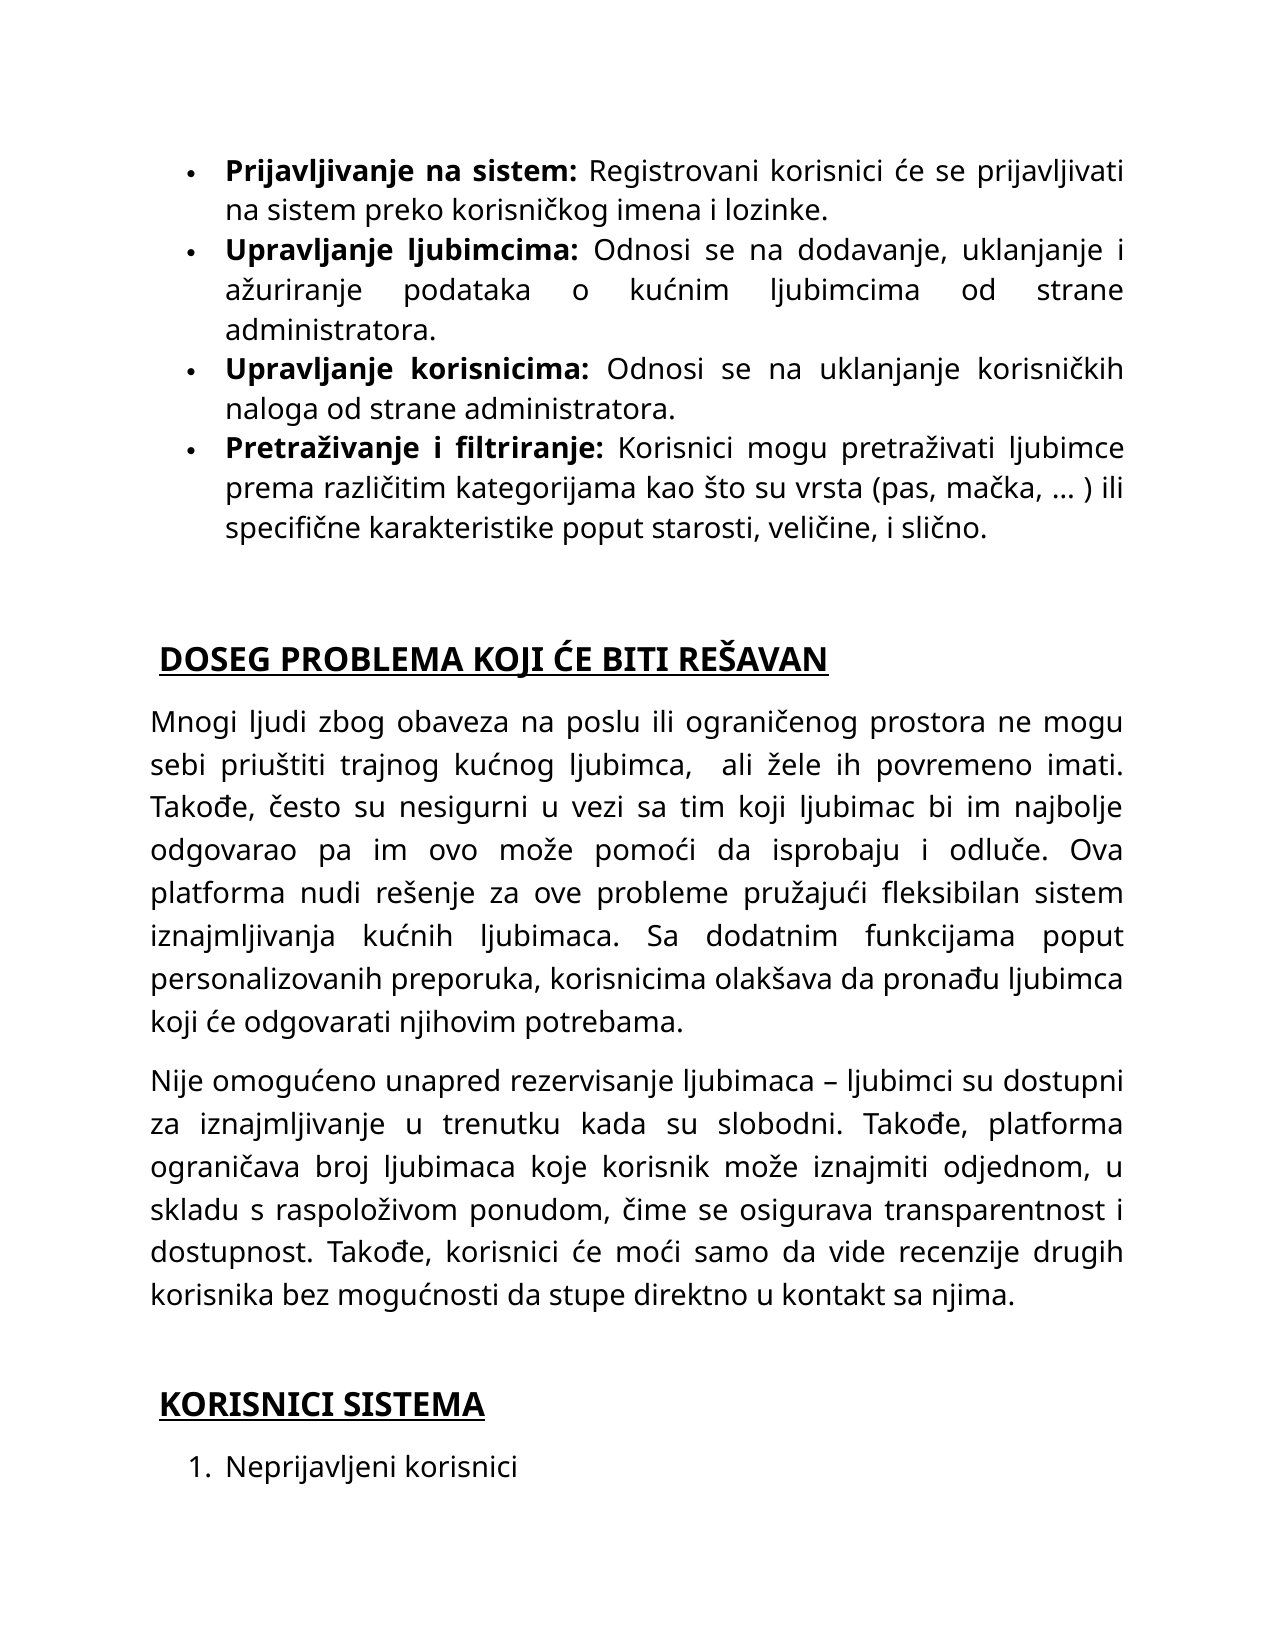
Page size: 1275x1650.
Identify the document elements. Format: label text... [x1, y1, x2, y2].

list Pretraživanje i filtriranje: Korisnici mogu pretraživati ljubimce prema različitim kategorijama kao što su vrsta (pas, mačka, … ) ili specifične karakteristike poput starosti, veličine, i slično. [187, 428, 1125, 547]
text Nije omogućeno unapred rezervisanje ljubimaca – ljubimci su dostupni za iznajmljivanje u trenutku kada su slobodni. Takođe, platforma ograničava broj ljubimaca koje korisnik može iznajmiti odjednom, u skladu s raspoloživom ponudom, čime se osigurava transparentnost i dostupnost. Takođe, korisnici će moći samo da vide recenzije drugih korisnika bez mogućnosti da stupe direktno u kontakt sa njima. [150, 1060, 1125, 1314]
list Prijavljivanje na sistem: Registrovani korisnici će se prijavljivati na sistem preko korisničkog imena i lozinke. [187, 150, 1125, 229]
text Mnogi ljudi zbog obaveza na poslu ili ograničenog prostora ne mogu sebi priuštiti trajnog kućnog ljubimca, ali žele ih povremeno imati. Takođe, često su nesigurni u vezi sa tim koji ljubimac bi im najbolje odgovarao pa im ovo može pomoći da isprobaju i odluče. Ova platforma nudi rešenje za ove probleme pružajući fleksibilan sistem iznajmljivanja kućnih ljubimaca. Sa dodatnim funkcijama poput personalizovanih preporuka, korisnicima olakšava da pronađu ljubimca koji će odgovarati njihovim potrebama. [150, 701, 1125, 1041]
text DOSEG PROBLEMA KOJI ĆE BITI REŠAVAN [150, 636, 1125, 681]
list Upravljanje korisnicima: Odnosi se na uklanjanje korisničkih naloga od strane administratora. [187, 348, 1125, 428]
text KORISNICI SISTEMA [150, 1381, 1125, 1426]
list Neprijavljeni korisnici [187, 1446, 1125, 1486]
list Upravljanje ljubimcima: Odnosi se na dodavanje, uklanjanje i ažuriranje podataka o kućnim ljubimcima od strane administratora. [187, 229, 1125, 348]
